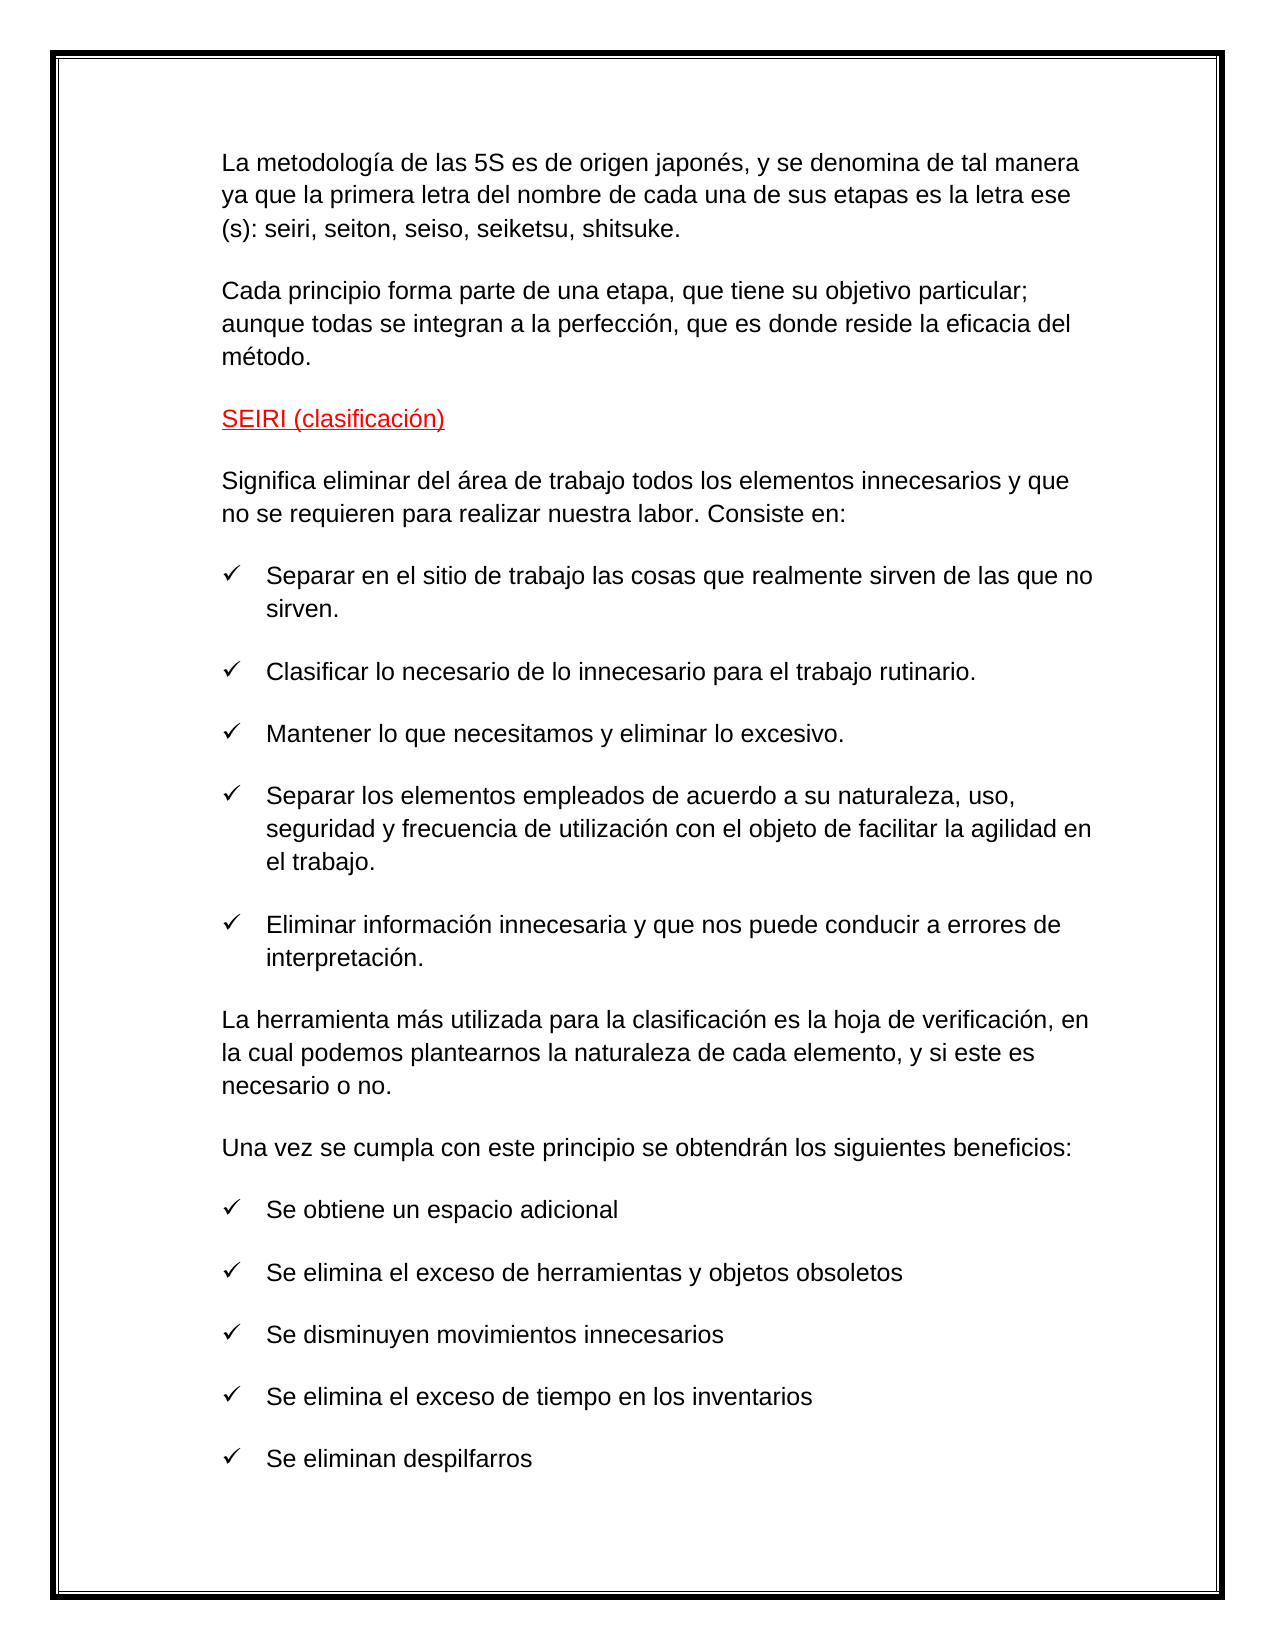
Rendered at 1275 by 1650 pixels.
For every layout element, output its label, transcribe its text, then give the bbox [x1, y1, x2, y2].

text Cada principio forma parte de una etapa, que tiene su objetivo particular; aunque todas se integran a la perfección, que es donde reside la eficacia del método. [221, 276, 1098, 371]
list Se disminuyen movimientos innecesarios [221, 1320, 1098, 1349]
list Separar los elementos empleados de acuerdo a su naturaleza, uso, seguridad y frecuencia de utilización con el objeto de facilitar la agilidad en el trabajo. [221, 781, 1098, 876]
list Clasificar lo necesario de lo innecesario para el trabajo rutinario. [221, 657, 1098, 686]
list Mantener lo que necesitamos y eliminar lo excesivo. [221, 719, 1098, 748]
list Separar en el sitio de trabajo las cosas que realmente sirven de las que no sirven. [221, 561, 1098, 623]
list Se obtiene un espacio adicional [221, 1195, 1098, 1224]
list Se eliminan despilfarros [221, 1444, 1098, 1473]
text Una vez se cumpla con este principio se obtendrán los siguientes beneficios: [221, 1133, 1098, 1162]
text Significa eliminar del área de trabajo todos los elementos innecesarios y que no se requieren para realizar nuestra labor. Consiste en: [221, 466, 1098, 528]
list Se elimina el exceso de herramientas y objetos obsoletos [221, 1258, 1098, 1286]
text La metodología de las 5S es de origen japonés, y se denomina de tal manera ya que la primera letra del nombre de cada una de sus etapas es la letra ese (s): seiri, seiton, seiso, seiketsu, shitsuke. [221, 147, 1098, 242]
text SEIRI (clasificación) [221, 404, 1098, 433]
text La herramienta más utilizada para la clasificación es la hoja de verificación, en la cual podemos plantearnos la naturaleza de cada elemento, y si este es necesario o no. [221, 1005, 1098, 1100]
list Eliminar información innecesaria y que nos puede conducir a errores de interpretación. [221, 909, 1098, 971]
list Se elimina el exceso de tiempo en los inventarios [221, 1382, 1098, 1411]
